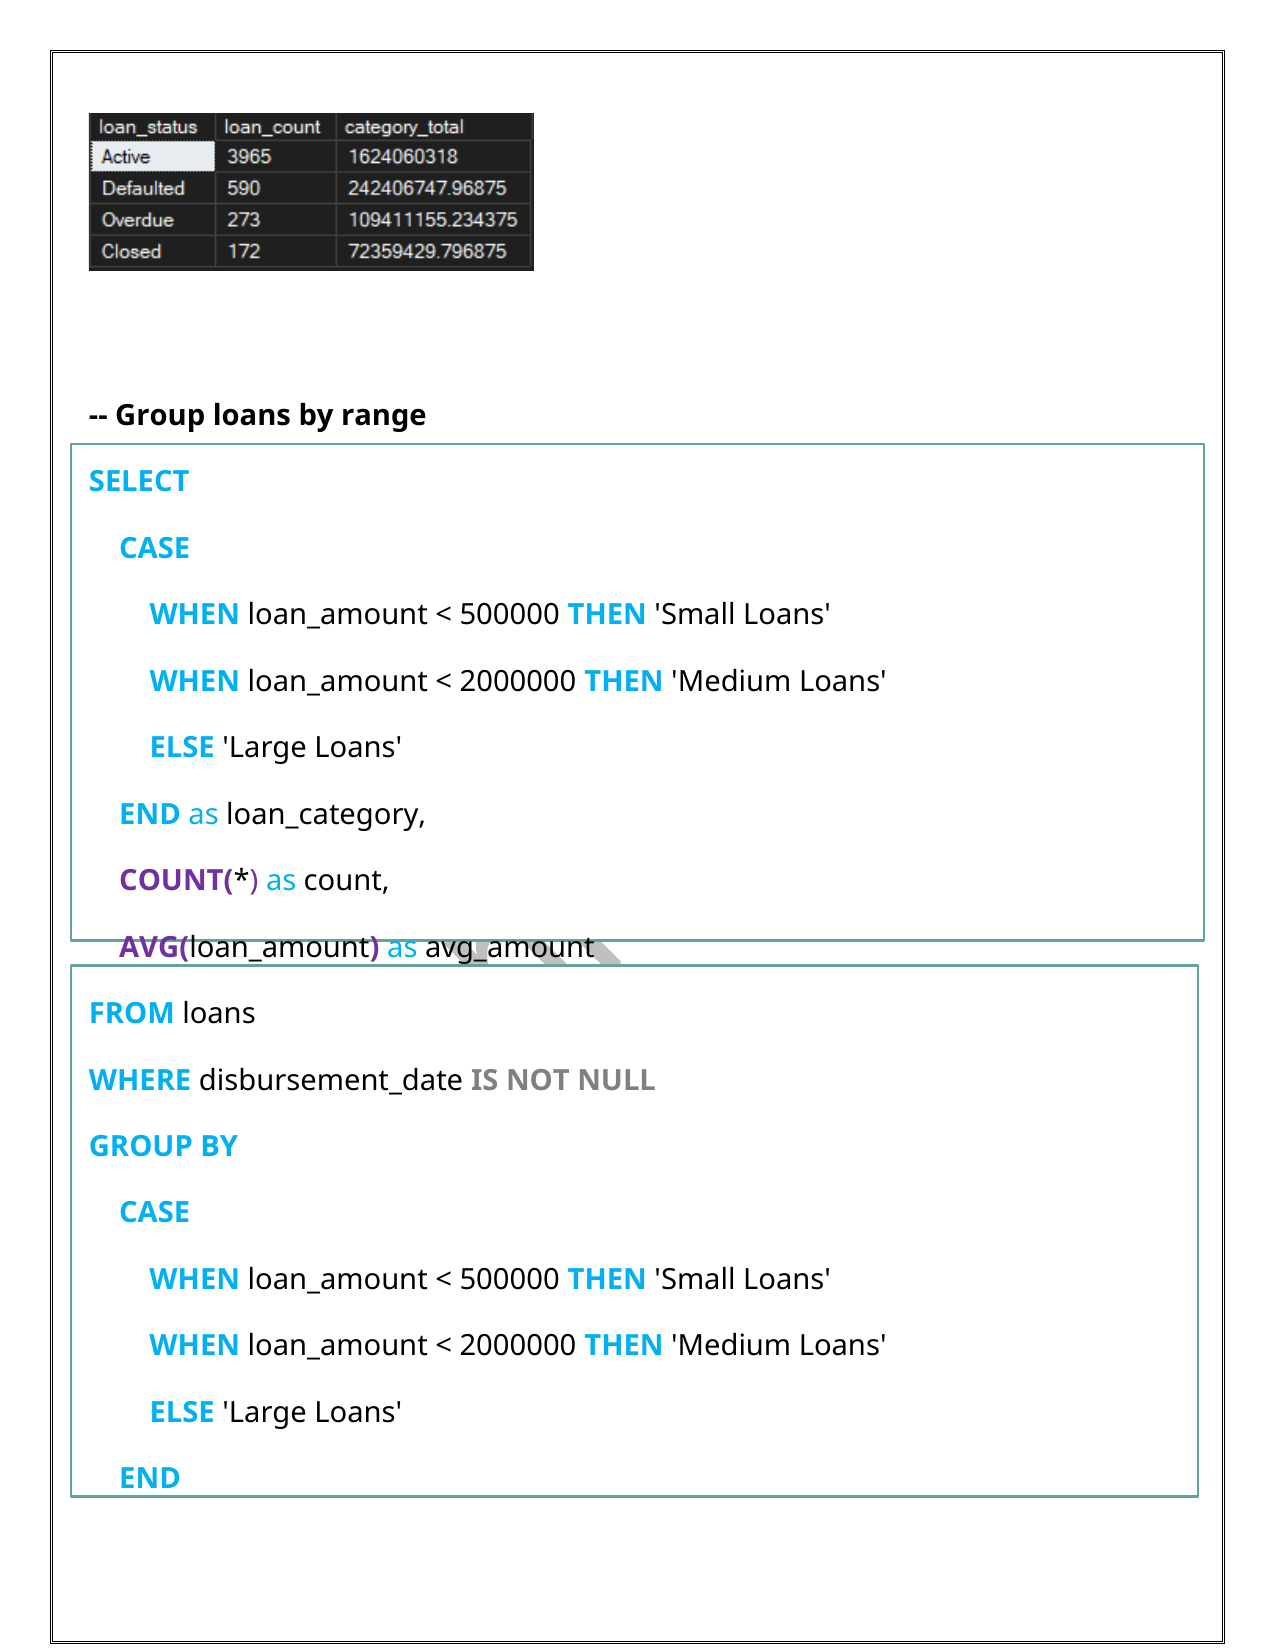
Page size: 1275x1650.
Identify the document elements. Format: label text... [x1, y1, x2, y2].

text FROM loans [89, 992, 1186, 1032]
picture [88, 113, 534, 271]
text END as loan_category, [89, 793, 1186, 833]
text ELSE 'Large Loans' [89, 1391, 1186, 1431]
text WHERE disbursement_date IS NOT NULL [89, 1059, 1186, 1098]
text CASE [89, 527, 1186, 567]
text -- Group loans by range [89, 394, 1186, 434]
text END [89, 1457, 1186, 1497]
text AVG(loan_amount) as avg_amount [89, 926, 1186, 966]
text COUNT(*) as count, [89, 859, 1186, 899]
text ELSE 'Large Loans' [89, 726, 1186, 766]
text CASE [89, 1192, 1186, 1231]
text WHEN loan_amount < 2000000 THEN 'Medium Loans' [89, 660, 1186, 700]
text SELECT [89, 461, 1186, 500]
text WHEN loan_amount < 2000000 THEN 'Medium Loans' [89, 1324, 1186, 1364]
text WHEN loan_amount < 500000 THEN 'Small Loans' [89, 1258, 1186, 1298]
text GROUP BY [89, 1125, 1186, 1165]
text WHEN loan_amount < 500000 THEN 'Small Loans' [89, 593, 1186, 633]
